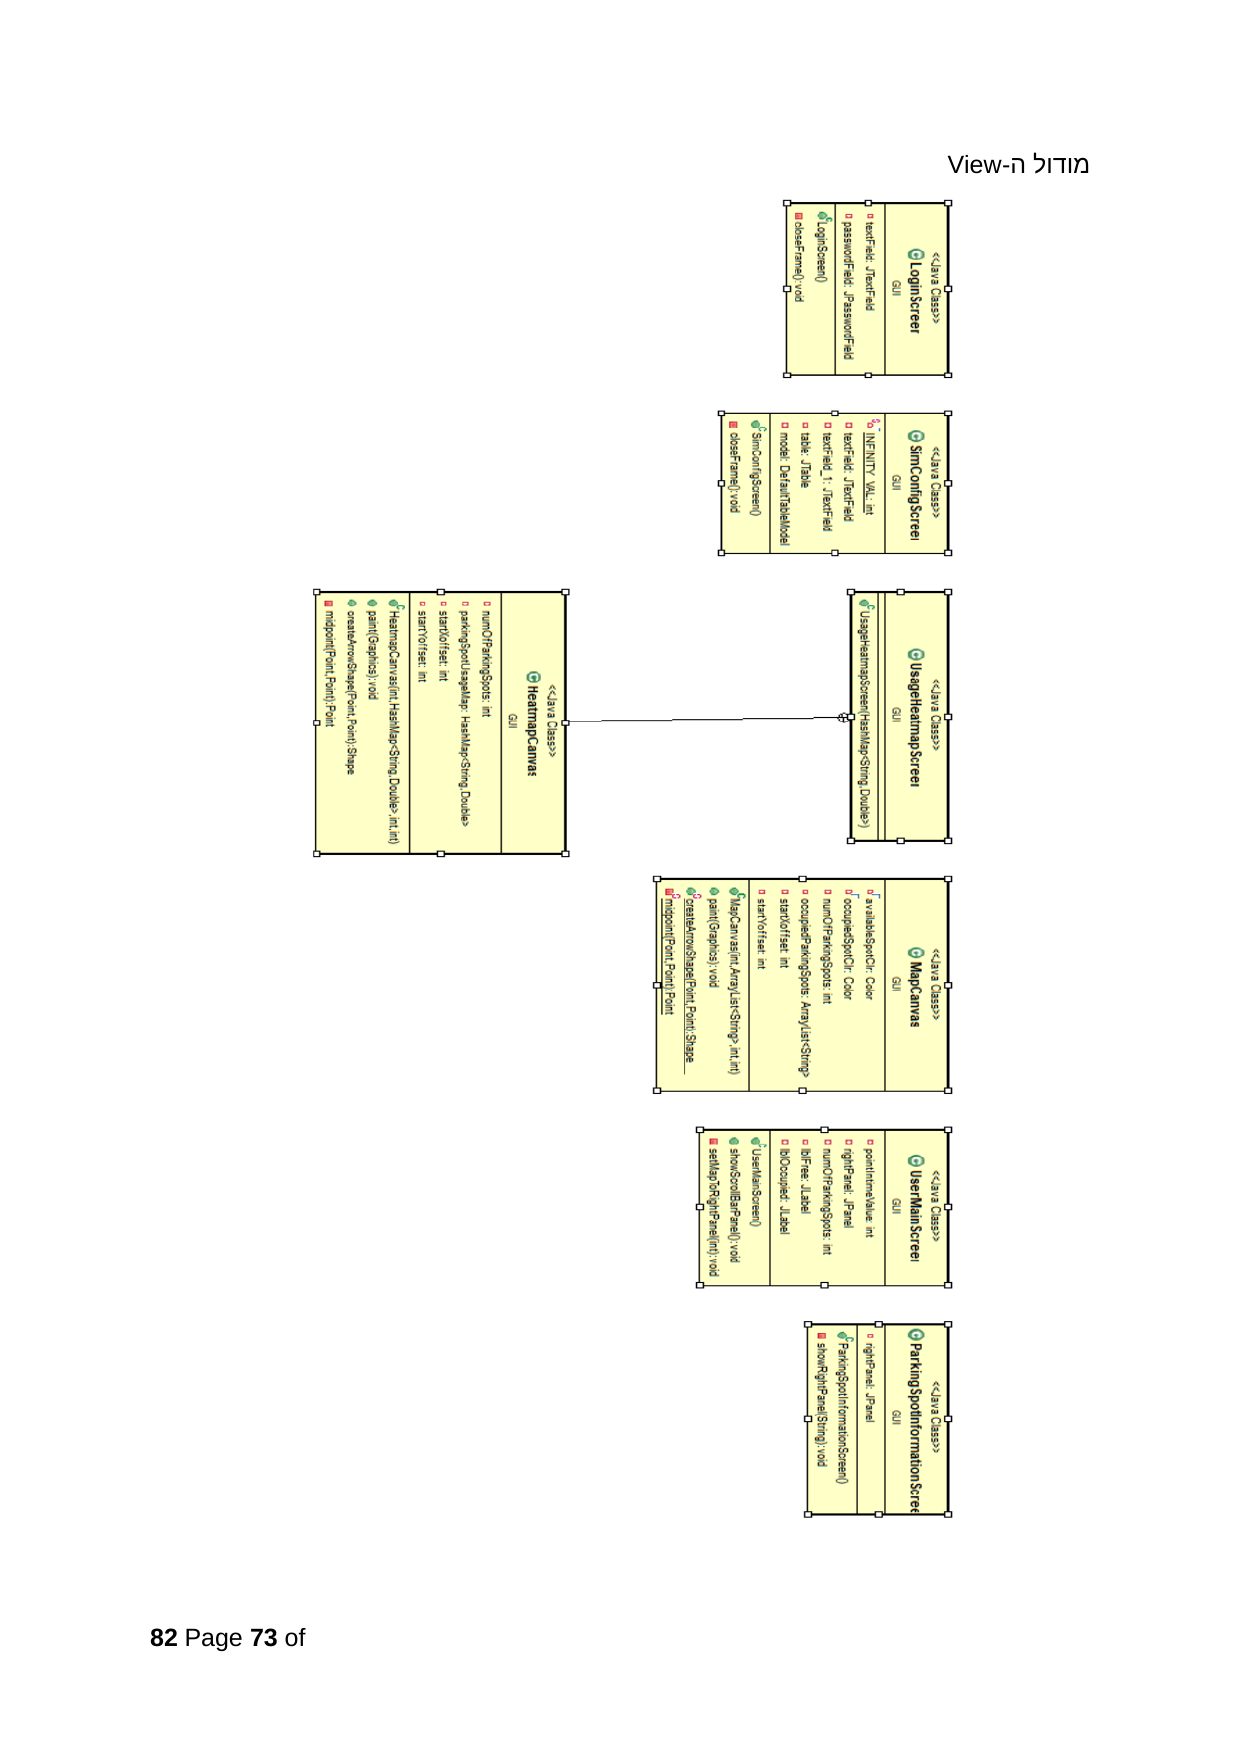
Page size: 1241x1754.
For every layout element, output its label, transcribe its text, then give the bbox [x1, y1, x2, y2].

text מודול ה-View [150, 150, 1090, 179]
picture [278, 184, 981, 1530]
